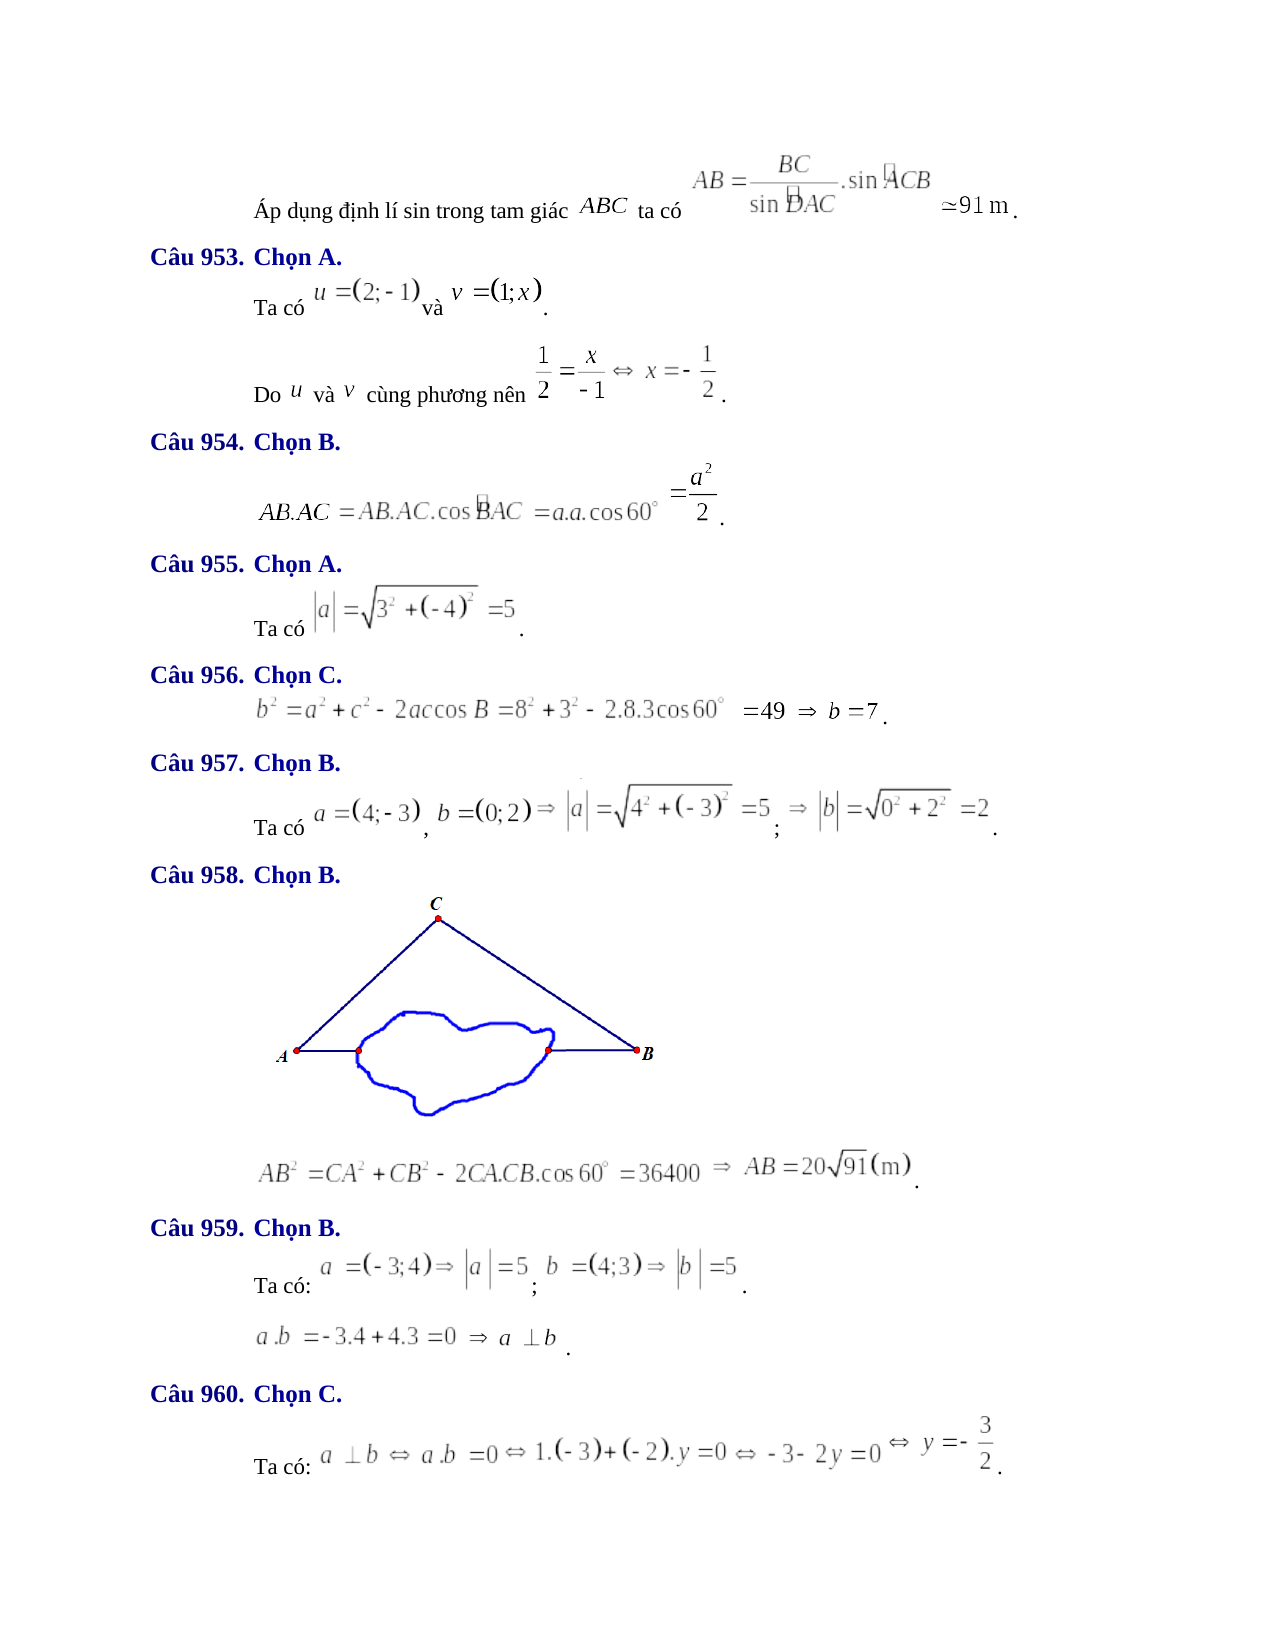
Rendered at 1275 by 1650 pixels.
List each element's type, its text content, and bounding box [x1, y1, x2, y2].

list Chọn B. [150, 1213, 1125, 1241]
text Ta có . [253, 580, 1125, 641]
text . [253, 1145, 1125, 1194]
text Ta có , ; . [253, 779, 1125, 840]
list Chọn C. [150, 1379, 1125, 1408]
list Chọn B. [150, 748, 1125, 777]
list Chọn C. [150, 660, 1125, 689]
text Do và cùng phương nên . [253, 339, 1125, 408]
text . [253, 690, 1125, 730]
text Áp dụng định lí sin trong tam giác ta có . [253, 150, 1125, 224]
text Ta có: ; . [253, 1243, 1125, 1298]
list Chọn B. [150, 427, 1125, 455]
list Chọn B. [150, 860, 1125, 889]
list Chọn A. [150, 549, 1125, 578]
list Chọn A. [150, 242, 1125, 271]
text Ta có và . [253, 273, 1125, 320]
picture [253, 890, 666, 1127]
text . [253, 457, 1125, 531]
text Ta có: . [253, 1410, 1125, 1479]
text . [253, 1317, 1125, 1361]
